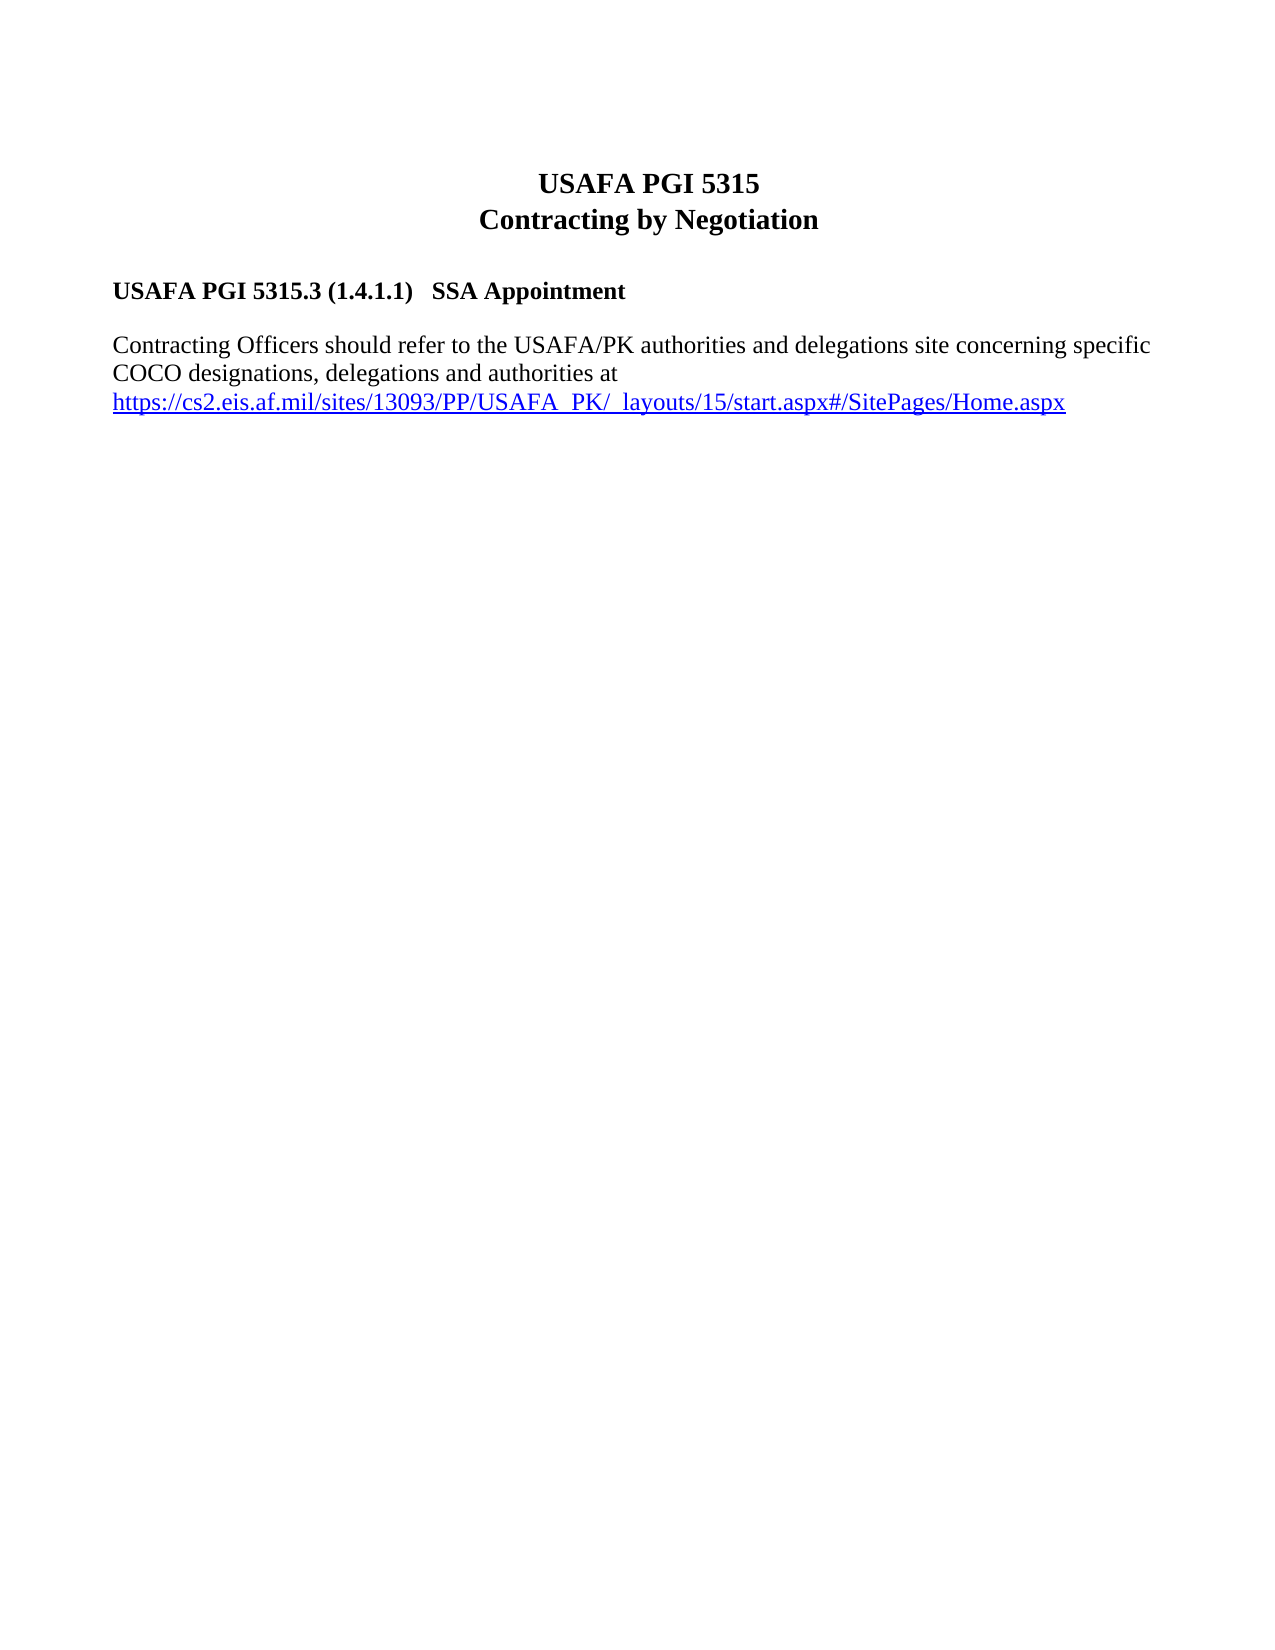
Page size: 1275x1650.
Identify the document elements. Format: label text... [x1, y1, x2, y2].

subtitle USAFA PGI 5315.3 (1.4.1.1) SSA Appointment [112, 276, 1185, 305]
text Contracting Officers should refer to the USAFA/PK authorities and delegations site concerning specific COCO designations, delegations and authorities at https://cs2.eis.af.mil/sites/13093/PP/USAFA_PK/_layouts/15/start.aspx#/SitePages/Home.aspx [112, 330, 1185, 416]
subtitle USAFA PGI 5315 Contracting by Negotiation [112, 166, 1185, 236]
